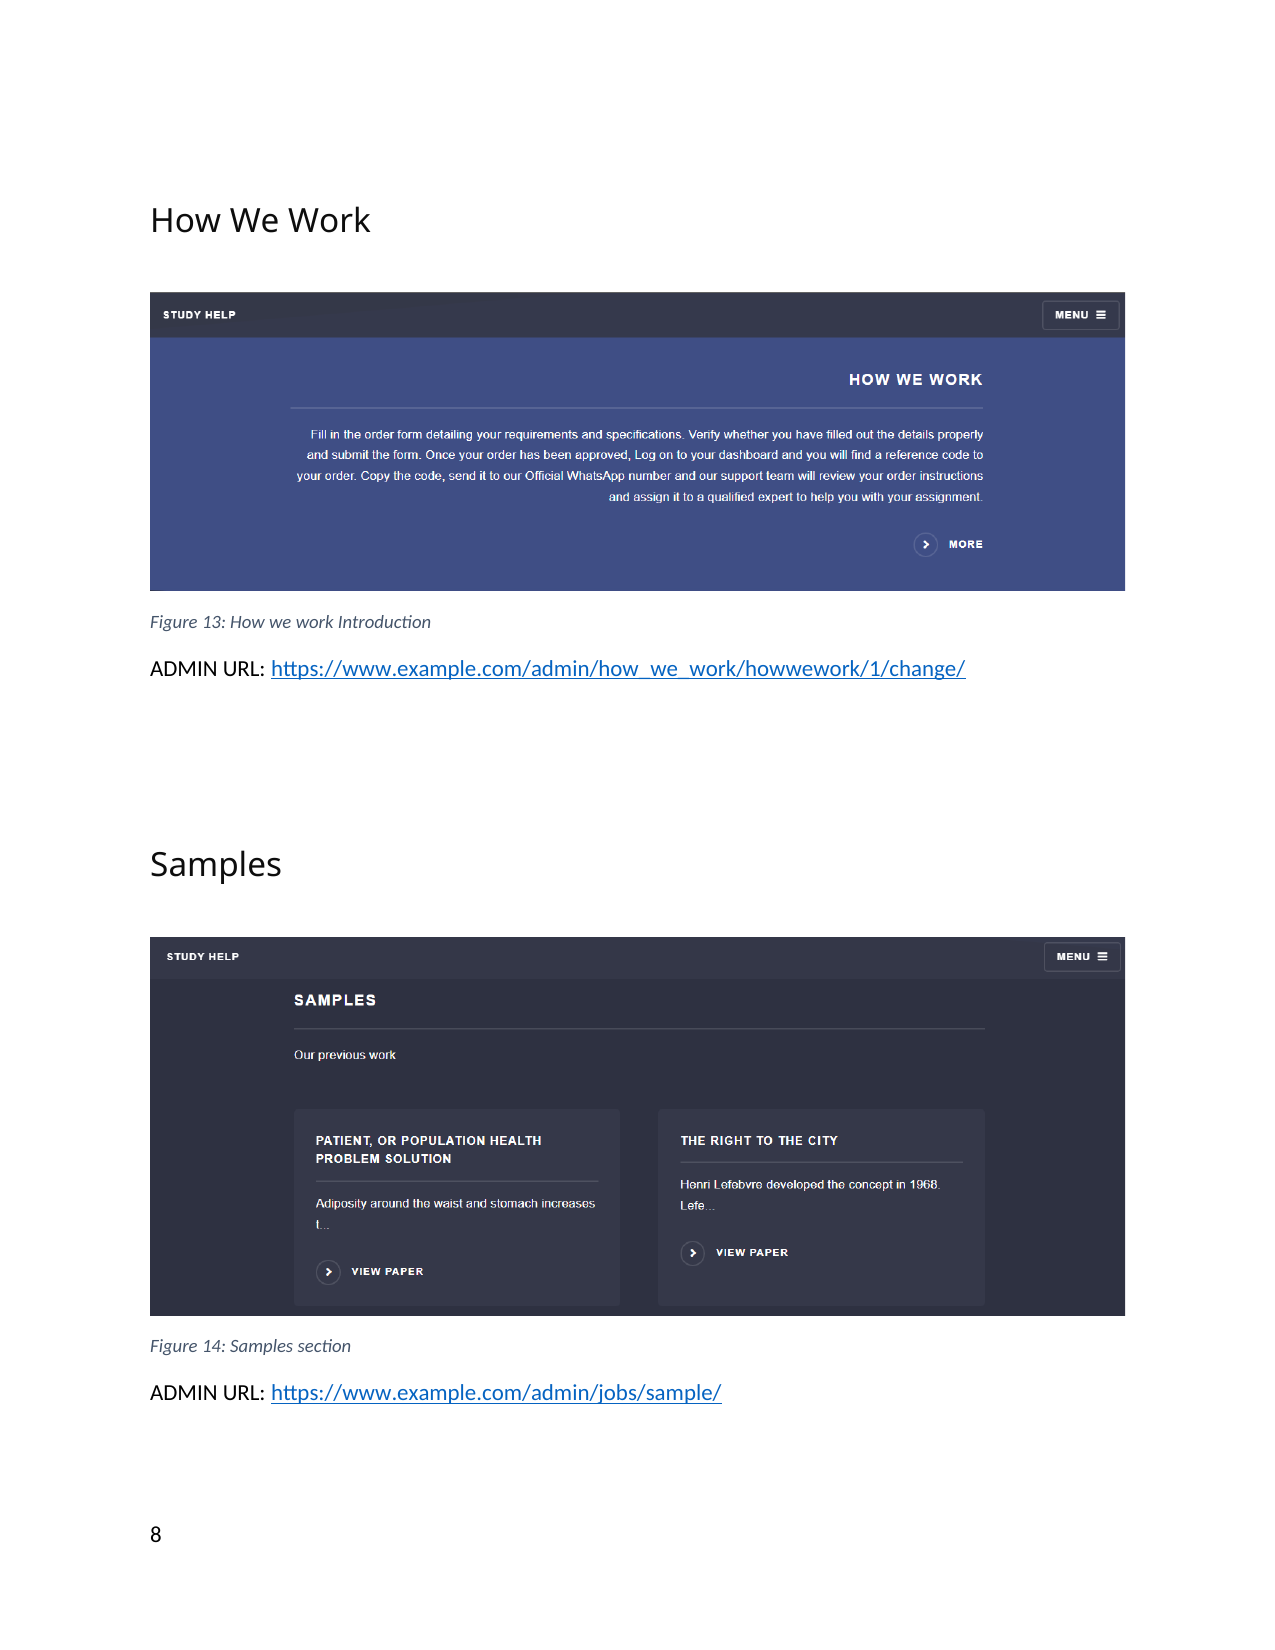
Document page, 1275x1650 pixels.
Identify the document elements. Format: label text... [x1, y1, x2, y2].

text ADMIN URL: https://www.example.com/admin/how_we_work/howwework/1/change/ [150, 654, 1125, 682]
text ADMIN URL: https://www.example.com/admin/jobs/sample/ [150, 1378, 1125, 1406]
picture [150, 937, 1125, 1316]
subtitle How We Work [150, 197, 1125, 242]
picture [150, 292, 1125, 591]
subtitle Samples [150, 841, 1125, 887]
